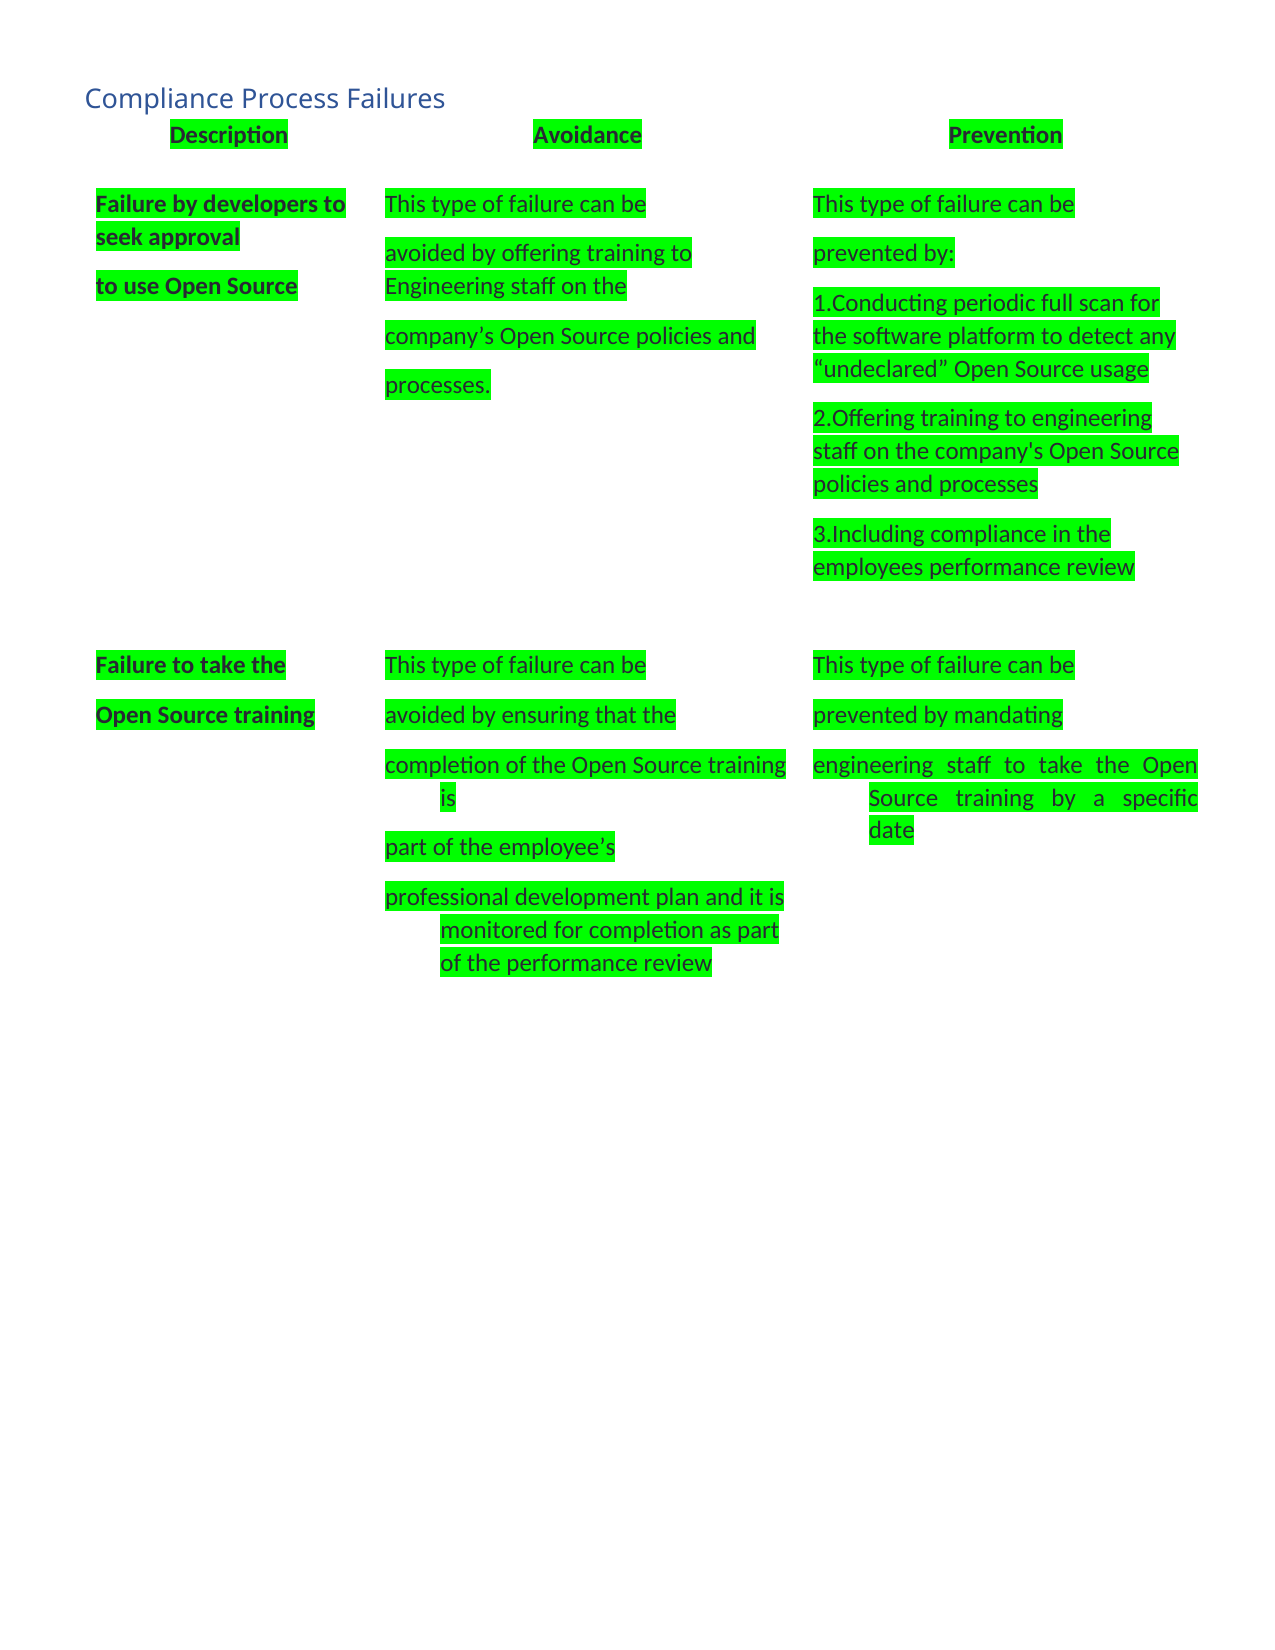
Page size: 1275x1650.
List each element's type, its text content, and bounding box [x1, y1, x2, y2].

table_cell This type of failure can be prevented by mandating engineering staff to take the Open Source training by a specific date [802, 650, 1209, 1057]
table_cell This type of failure can be avoided by offering training to Engineering staff on the company’s Open Source policies and processes. [374, 188, 802, 650]
table_header Avoidance [374, 119, 802, 188]
table_cell Failure by developers to seek approval to use Open Source [84, 188, 373, 650]
table_header Prevention [802, 119, 1209, 188]
table_header Description [84, 119, 373, 188]
table_cell Failure to take the Open Source training [84, 650, 373, 1057]
table_cell This type of failure can be avoided by ensuring that the completion of the Open Source training is part of the employee’s professional development plan and it is monitored for completion as part of the performance review [374, 650, 802, 1057]
table_cell This type of failure can be prevented by: 1.Conducting periodic full scan for the software platform to detect any “undeclared” Open Source usage 2.Offering training to engineering staff on the company's Open Source policies and processes 3.Including compliance in the employees performance review [802, 188, 1209, 650]
subtitle Compliance Process Failures [84, 79, 1200, 116]
